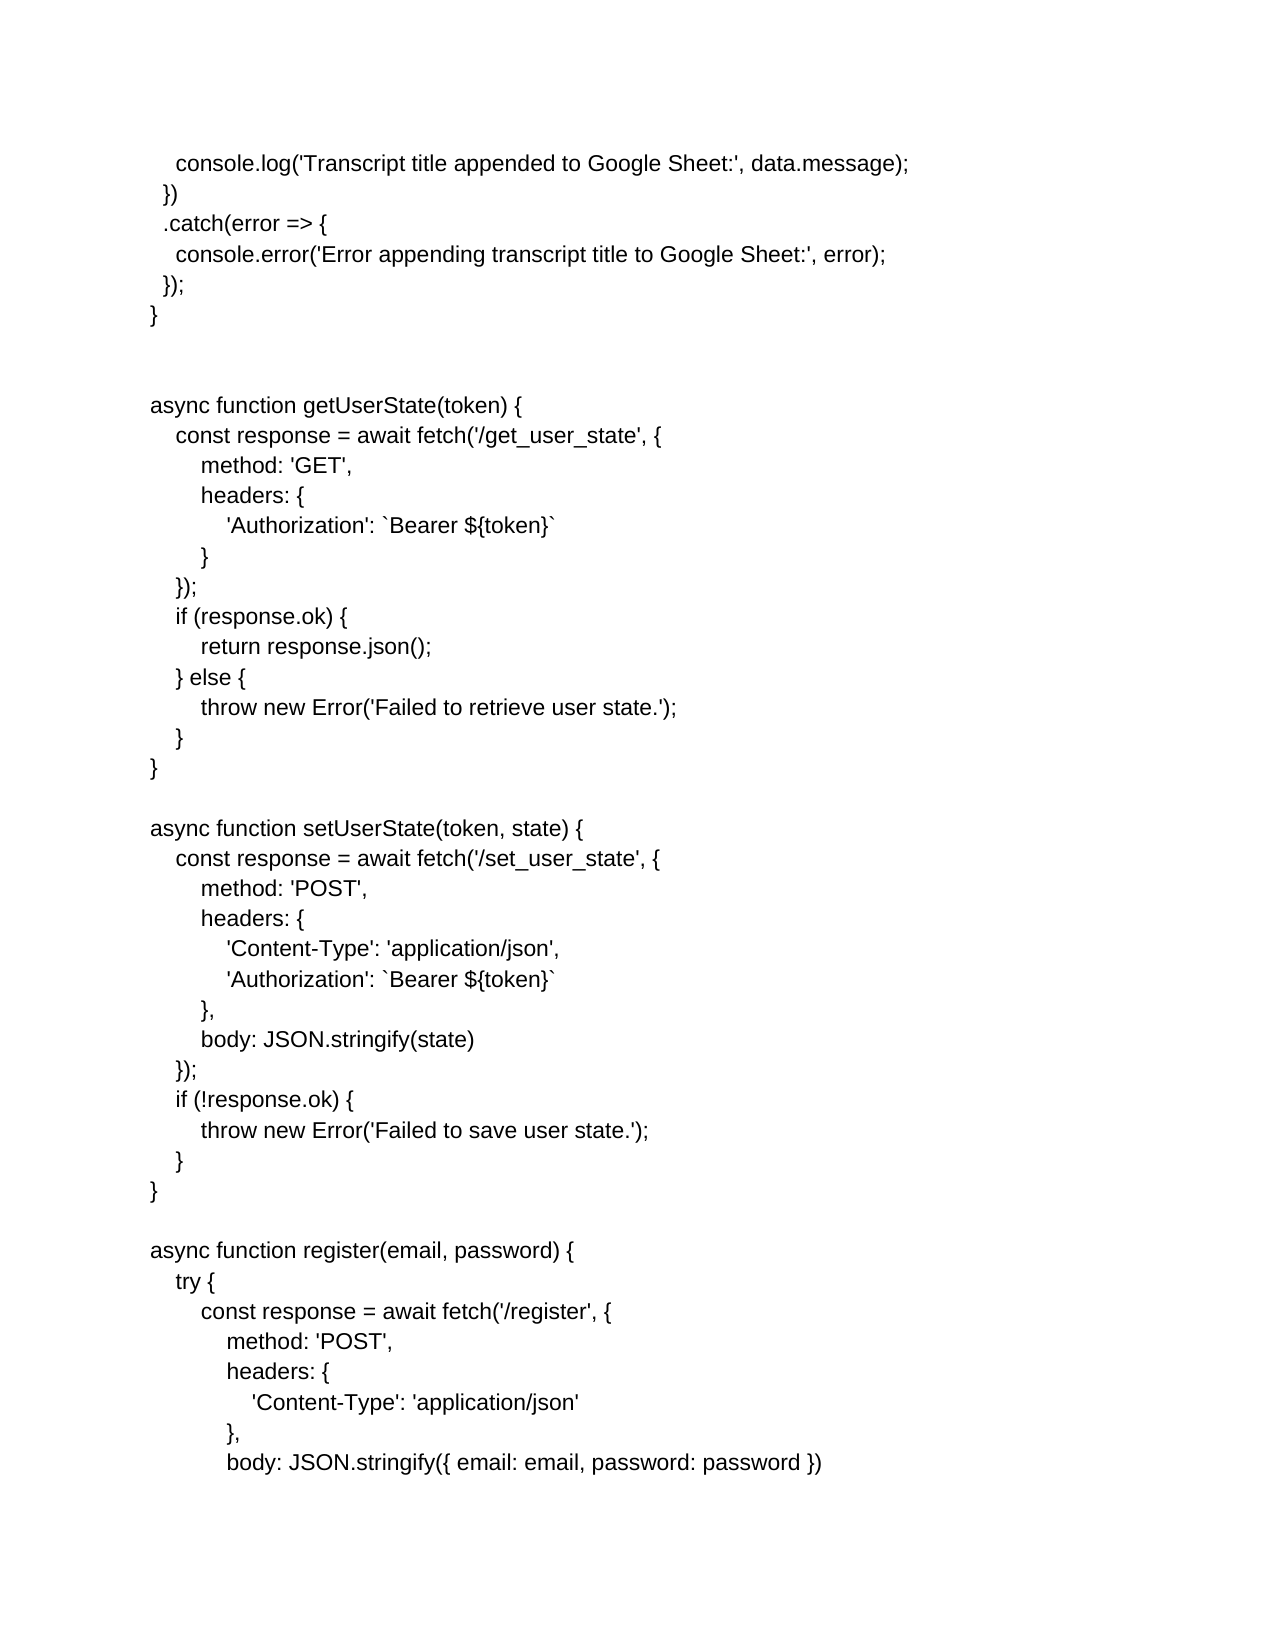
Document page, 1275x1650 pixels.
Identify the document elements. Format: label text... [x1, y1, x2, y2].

text headers: { [150, 1358, 1125, 1385]
text const response = await fetch('/set_user_state', { [150, 845, 1125, 871]
text async function register(email, password) { [150, 1237, 1125, 1264]
text async function getUserState(token) { [150, 392, 1125, 418]
text method: 'POST', [150, 875, 1125, 901]
text method: 'GET', [150, 452, 1125, 478]
text }, [150, 1419, 1125, 1445]
text } [150, 301, 1125, 327]
text const response = await fetch('/register', { [150, 1298, 1125, 1324]
text headers: { [150, 905, 1125, 932]
text } [150, 724, 1125, 750]
text }); [150, 271, 1125, 297]
text } [150, 543, 1125, 569]
text 'Authorization': `Bearer ${token}` [150, 512, 1125, 539]
text }) [150, 180, 1125, 207]
text console.error('Error appending transcript title to Google Sheet:', error); [150, 241, 1125, 267]
text return response.json(); [150, 633, 1125, 660]
text body: JSON.stringify(state) [150, 1026, 1125, 1052]
text } [150, 1147, 1125, 1173]
text headers: { [150, 482, 1125, 509]
text throw new Error('Failed to save user state.'); [150, 1117, 1125, 1143]
text }, [150, 996, 1125, 1022]
text }); [150, 573, 1125, 599]
text console.log('Transcript title appended to Google Sheet:', data.message); [150, 150, 1125, 176]
text 'Content-Type': 'application/json', [150, 935, 1125, 962]
text throw new Error('Failed to retrieve user state.'); [150, 694, 1125, 720]
text method: 'POST', [150, 1328, 1125, 1354]
text } else { [150, 663, 1125, 690]
text } [150, 754, 1125, 781]
text .catch(error => { [150, 210, 1125, 237]
text const response = await fetch('/get_user_state', { [150, 422, 1125, 448]
text 'Authorization': `Bearer ${token}` [150, 966, 1125, 992]
text } [150, 1177, 1125, 1203]
text if (!response.ok) { [150, 1086, 1125, 1113]
text async function setUserState(token, state) { [150, 814, 1125, 841]
text try { [150, 1268, 1125, 1294]
text if (response.ok) { [150, 603, 1125, 629]
text }); [150, 1056, 1125, 1083]
text 'Content-Type': 'application/json' [150, 1388, 1125, 1415]
text body: JSON.stringify({ email: email, password: password }) [150, 1449, 1125, 1475]
